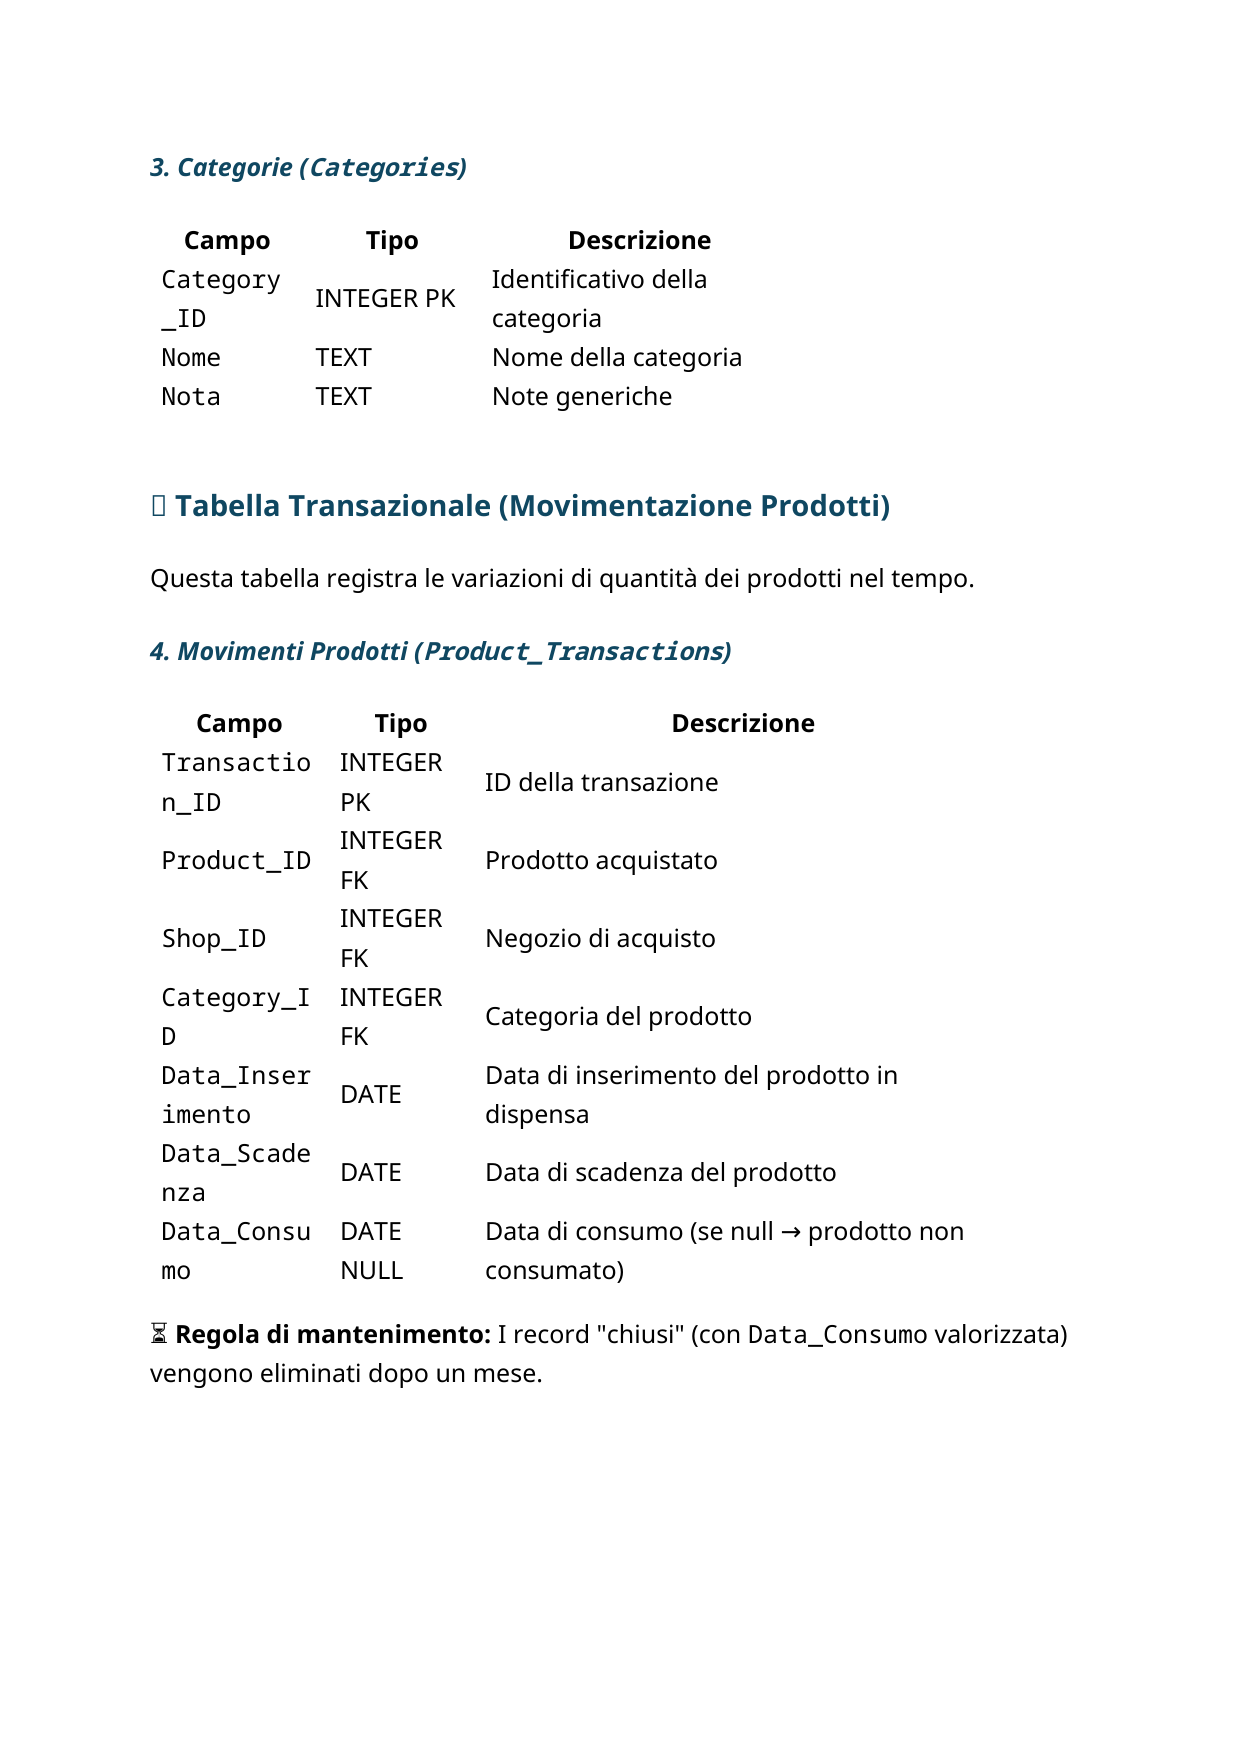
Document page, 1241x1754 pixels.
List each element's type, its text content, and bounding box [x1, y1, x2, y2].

table_cell INTEGER FK [329, 979, 474, 1057]
table_header Campo [150, 706, 328, 745]
table_cell Category_ID [150, 261, 304, 339]
table_cell Data di inserimento del prodotto in dispensa [474, 1057, 1013, 1135]
table_cell DATE [329, 1135, 474, 1213]
subtitle 🔹 Tabella Transazionale (Movimentazione Prodotti) [150, 486, 1090, 525]
table_cell Shop_ID [150, 901, 328, 979]
table_cell INTEGER FK [329, 901, 474, 979]
table_cell INTEGER FK [329, 823, 474, 901]
table_header Descrizione [480, 223, 799, 261]
table_cell Nome [150, 340, 304, 378]
table_header Tipo [329, 706, 474, 745]
table_cell Categoria del prodotto [474, 979, 1013, 1057]
table_cell Nome della categoria [480, 340, 799, 378]
table_cell Category_ID [150, 979, 328, 1057]
table_cell Data di scadenza del prodotto [474, 1135, 1013, 1213]
text ⏳ Regola di mantenimento: I record "chiusi" (con Data_Consumo valorizzata) vengono eliminati dopo un mese. [150, 1317, 1090, 1390]
table_cell TEXT [304, 378, 480, 417]
table_cell Data di consumo (se null → prodotto non consumato) [474, 1214, 1013, 1292]
table_cell Identificativo della categoria [480, 261, 799, 339]
table_cell Transaction_ID [150, 745, 328, 823]
subtitle 3. Categorie (Categories) [150, 150, 1090, 184]
table_cell Note generiche [480, 378, 799, 417]
table_cell TEXT [304, 340, 480, 378]
table_header Tipo [304, 223, 480, 261]
table_cell Data_Consumo [150, 1214, 328, 1292]
table_header Campo [150, 223, 304, 261]
text Questa tabella registra le variazioni di quantità dei prodotti nel tempo. [150, 561, 1090, 595]
table_cell Negozio di acquisto [474, 901, 1013, 979]
table_cell Prodotto acquistato [474, 823, 1013, 901]
table_cell Data_Scadenza [150, 1135, 328, 1213]
table_cell INTEGER PK [304, 261, 480, 339]
table_cell DATE [329, 1057, 474, 1135]
table_cell INTEGER PK [329, 745, 474, 823]
table_cell Nota [150, 378, 304, 417]
table_cell ID della transazione [474, 745, 1013, 823]
table_header Descrizione [474, 706, 1013, 745]
table_cell Product_ID [150, 823, 328, 901]
table_cell Data_Inserimento [150, 1057, 328, 1135]
table_cell DATE NULL [329, 1214, 474, 1292]
subtitle 4. Movimenti Prodotti (Product_Transactions) [150, 633, 1090, 667]
